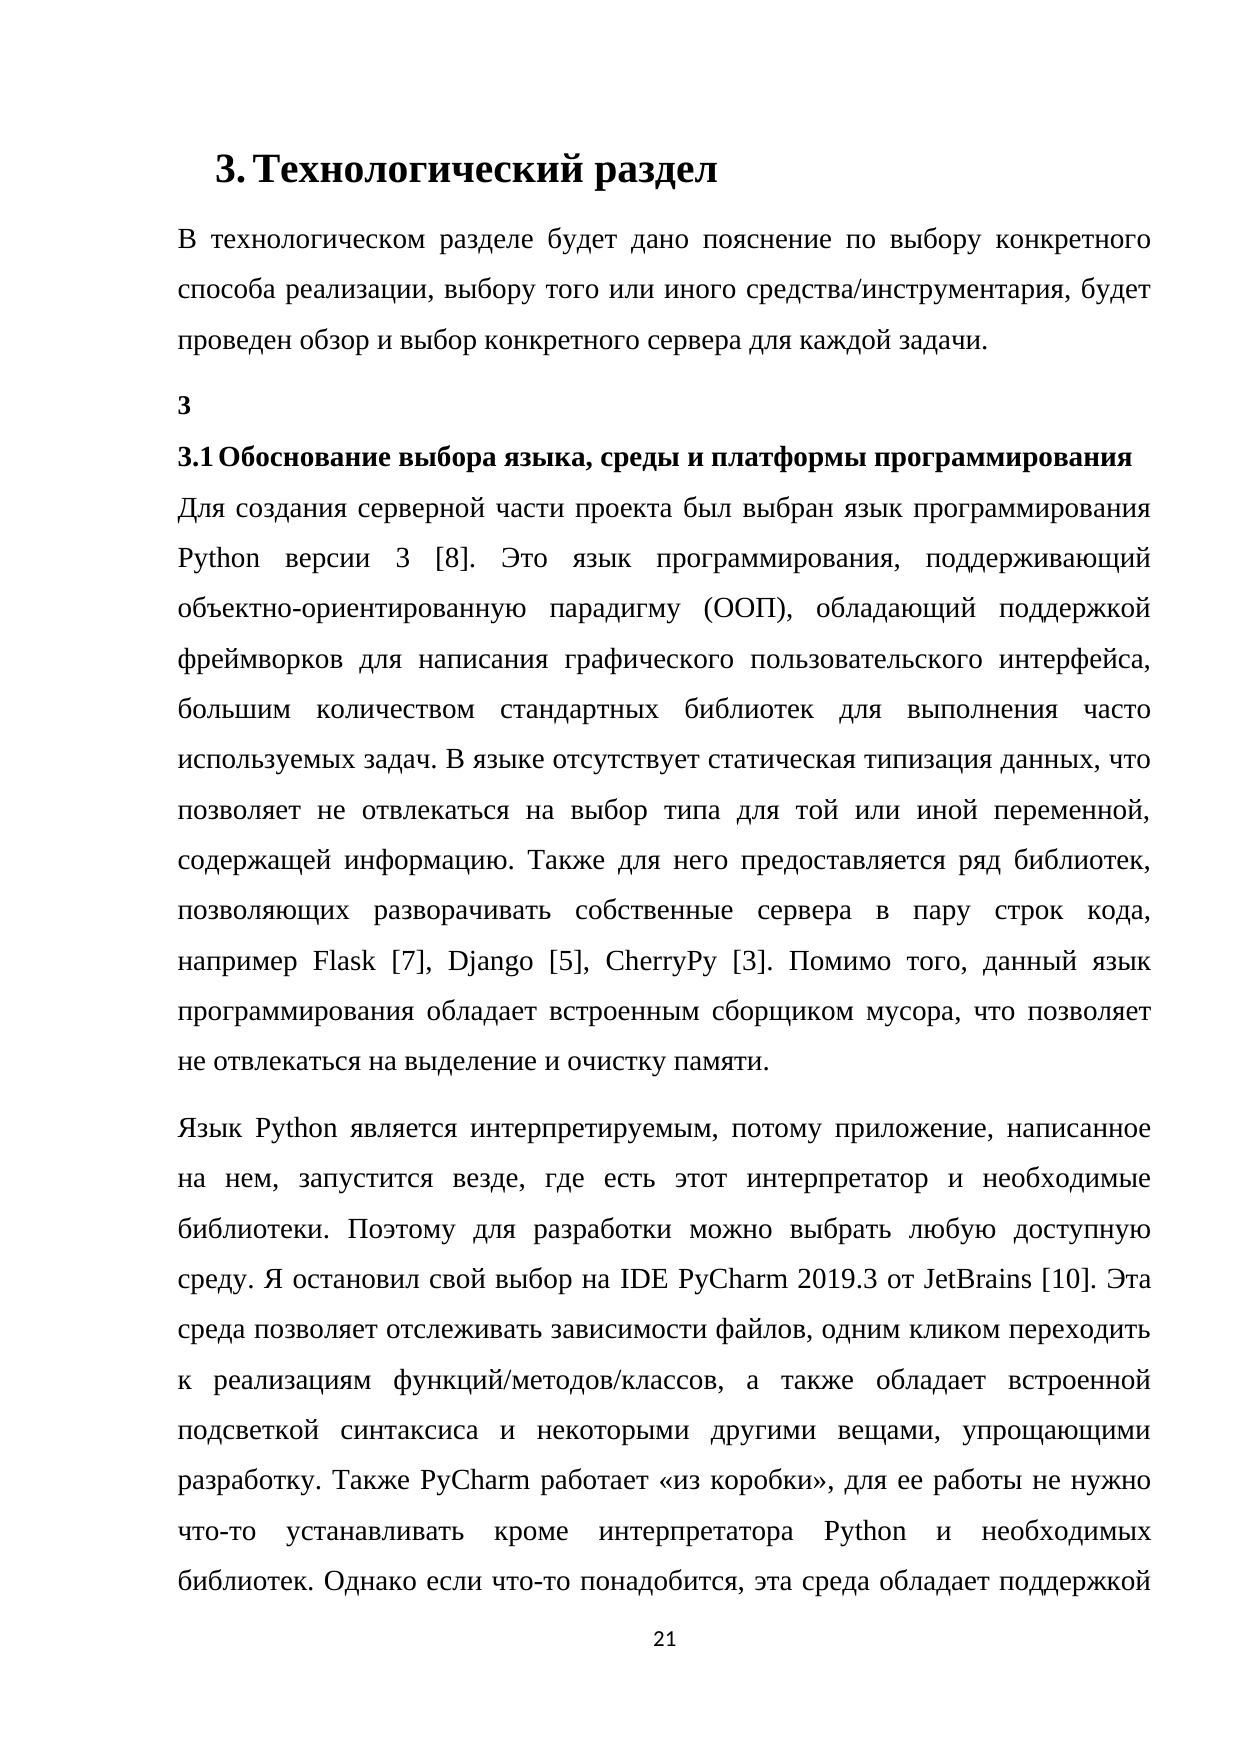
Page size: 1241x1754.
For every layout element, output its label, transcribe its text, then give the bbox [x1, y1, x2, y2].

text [177, 1110, 1152, 1597]
text В технологическом разделе будет дано пояснение по выбору конкретного способа реализации, выбору того или иного средства/инструментария, будет проведен обзор и выбор конкретного сервера для каждой задачи. [177, 221, 1152, 355]
subtitle Обоснование выбора языка, среды и платформы программирования [177, 439, 1152, 473]
subtitle Технологический раздел [215, 143, 1152, 191]
text Для создания серверной части проекта был выбран язык программирования Python версии 3 [8]. Это язык программирования, поддерживающий объектно-ориентированную парадигму (ООП), обладающий поддержкой фреймворков для написания графического пользовательского интерфейса, большим количеством стандартных библиотек для выполнения часто используемых задач. В языке отсутствует статическая типизация данных, что позволяет не отвлекаться на выбор типа для той или иной переменной, содержащей информацию. Также для него предоставляется ряд библиотек, позволяющих разворачивать собственные сервера в пару строк кода, например Flask [7], Django [5], CherryPy [3]. Помимо того, данный язык программирования обладает встроенным сборщиком мусора, что позволяет не отвлекаться на выделение и очистку памяти. [177, 490, 1152, 1077]
